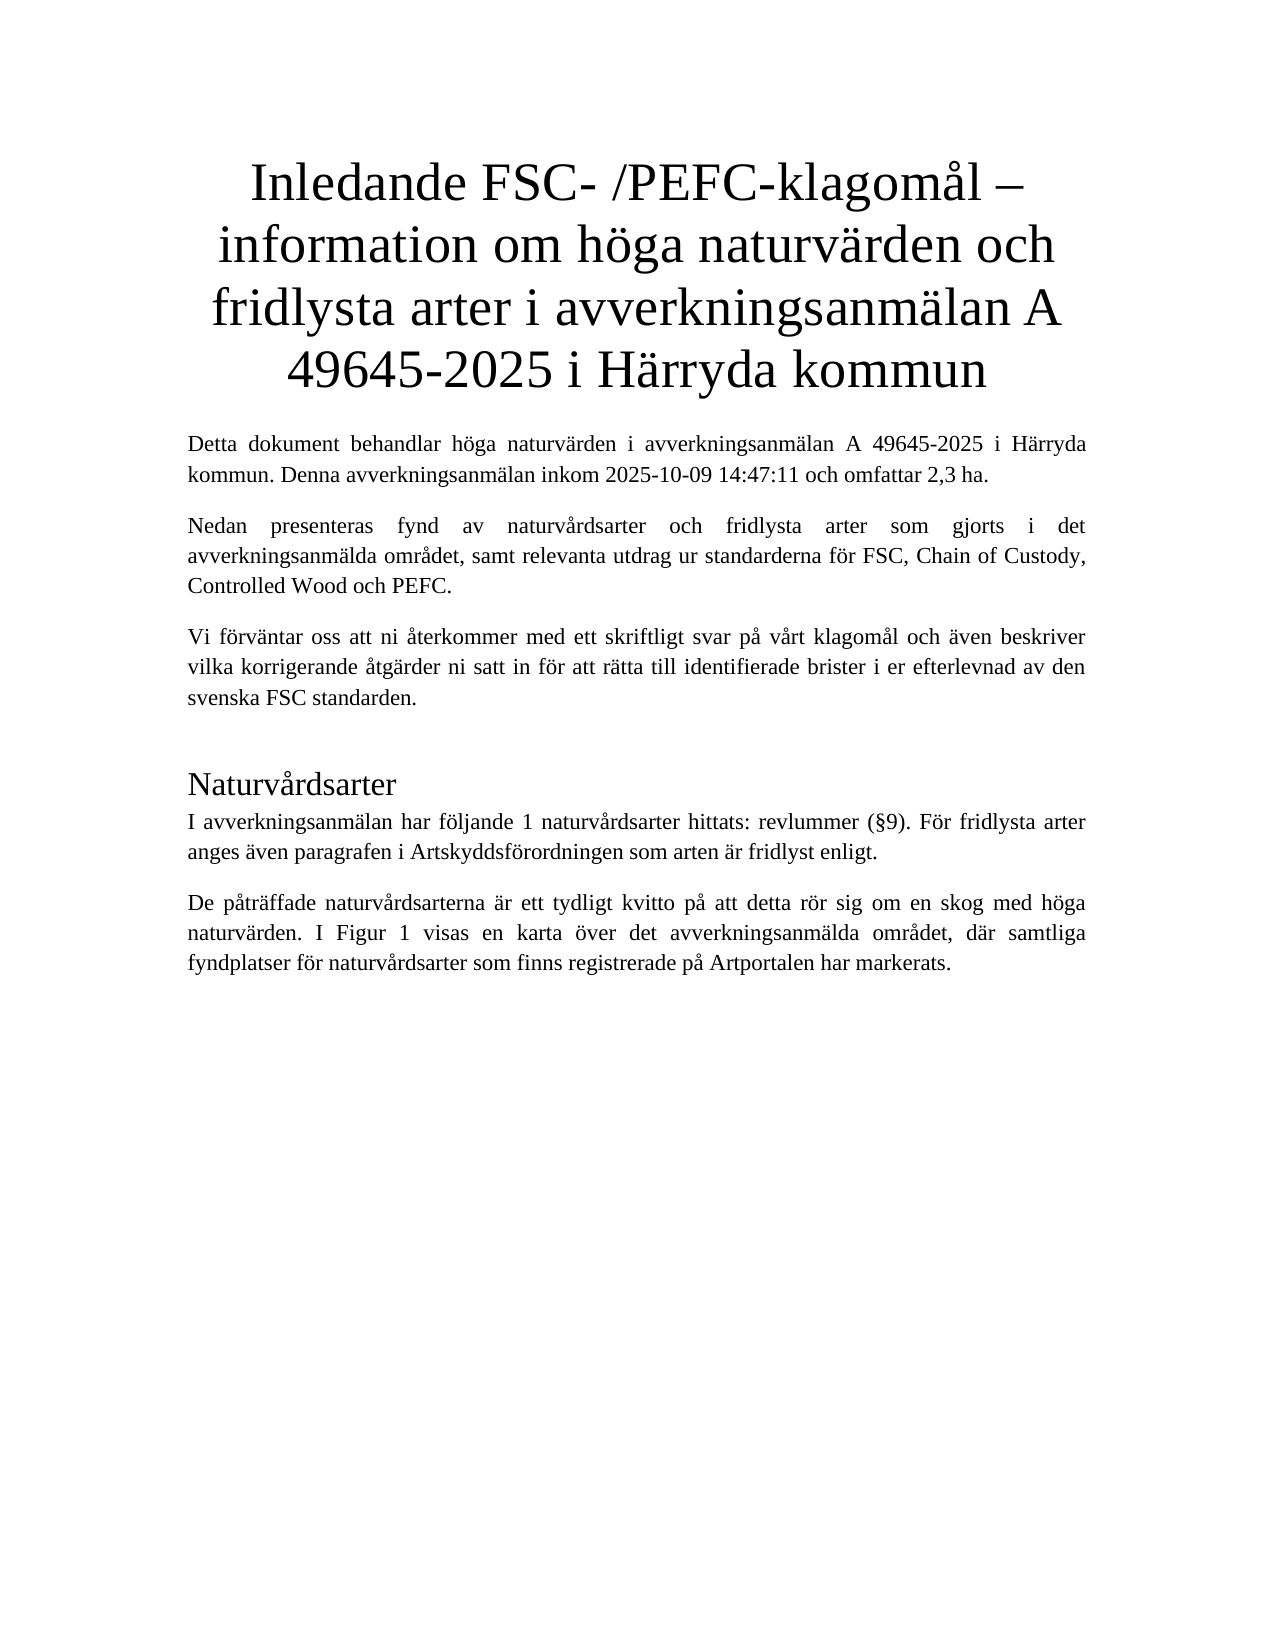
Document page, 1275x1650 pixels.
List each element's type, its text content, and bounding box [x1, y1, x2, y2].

text Nedan presenteras fynd av naturvårdsarter och fridlysta arter som gjorts i det avverkningsanmälda området, samt relevanta utdrag ur standarderna för FSC, Chain of Custody, Controlled Wood och PEFC. [187, 512, 1087, 598]
title Inledande FSC- /PEFC-klagomål – information om höga naturvärden och fridlysta arter i avverkningsanmälan A 49645-2025 i Härryda kommun [187, 150, 1087, 399]
text De påträffade naturvårdsarterna är ett tydligt kvitto på att detta rör sig om en skog med höga naturvärden. I Figur 1 visas en karta över det avverkningsanmälda området, där samtliga fyndplatser för naturvårdsarter som finns registrerade på Artportalen har markerats. [187, 889, 1087, 976]
subtitle Naturvårdsarter [187, 764, 1087, 802]
text I avverkningsanmälan har följande 1 naturvårdsarter hittats: revlummer (§9). För fridlysta arter anges även paragrafen i Artskyddsförordningen som arten är fridlyst enligt. [187, 808, 1087, 864]
text Detta dokument behandlar höga naturvärden i avverkningsanmälan A 49645-2025 i Härryda kommun. Denna avverkningsanmälan inkom 2025-10-09 14:47:11 och omfattar 2,3 ha. [187, 430, 1087, 487]
text Vi förväntar oss att ni återkommer med ett skriftligt svar på vårt klagomål och även beskriver vilka korrigerande åtgärder ni satt in för att rätta till identifierade brister i er efterlevnad av den svenska FSC standarden. [187, 623, 1087, 710]
